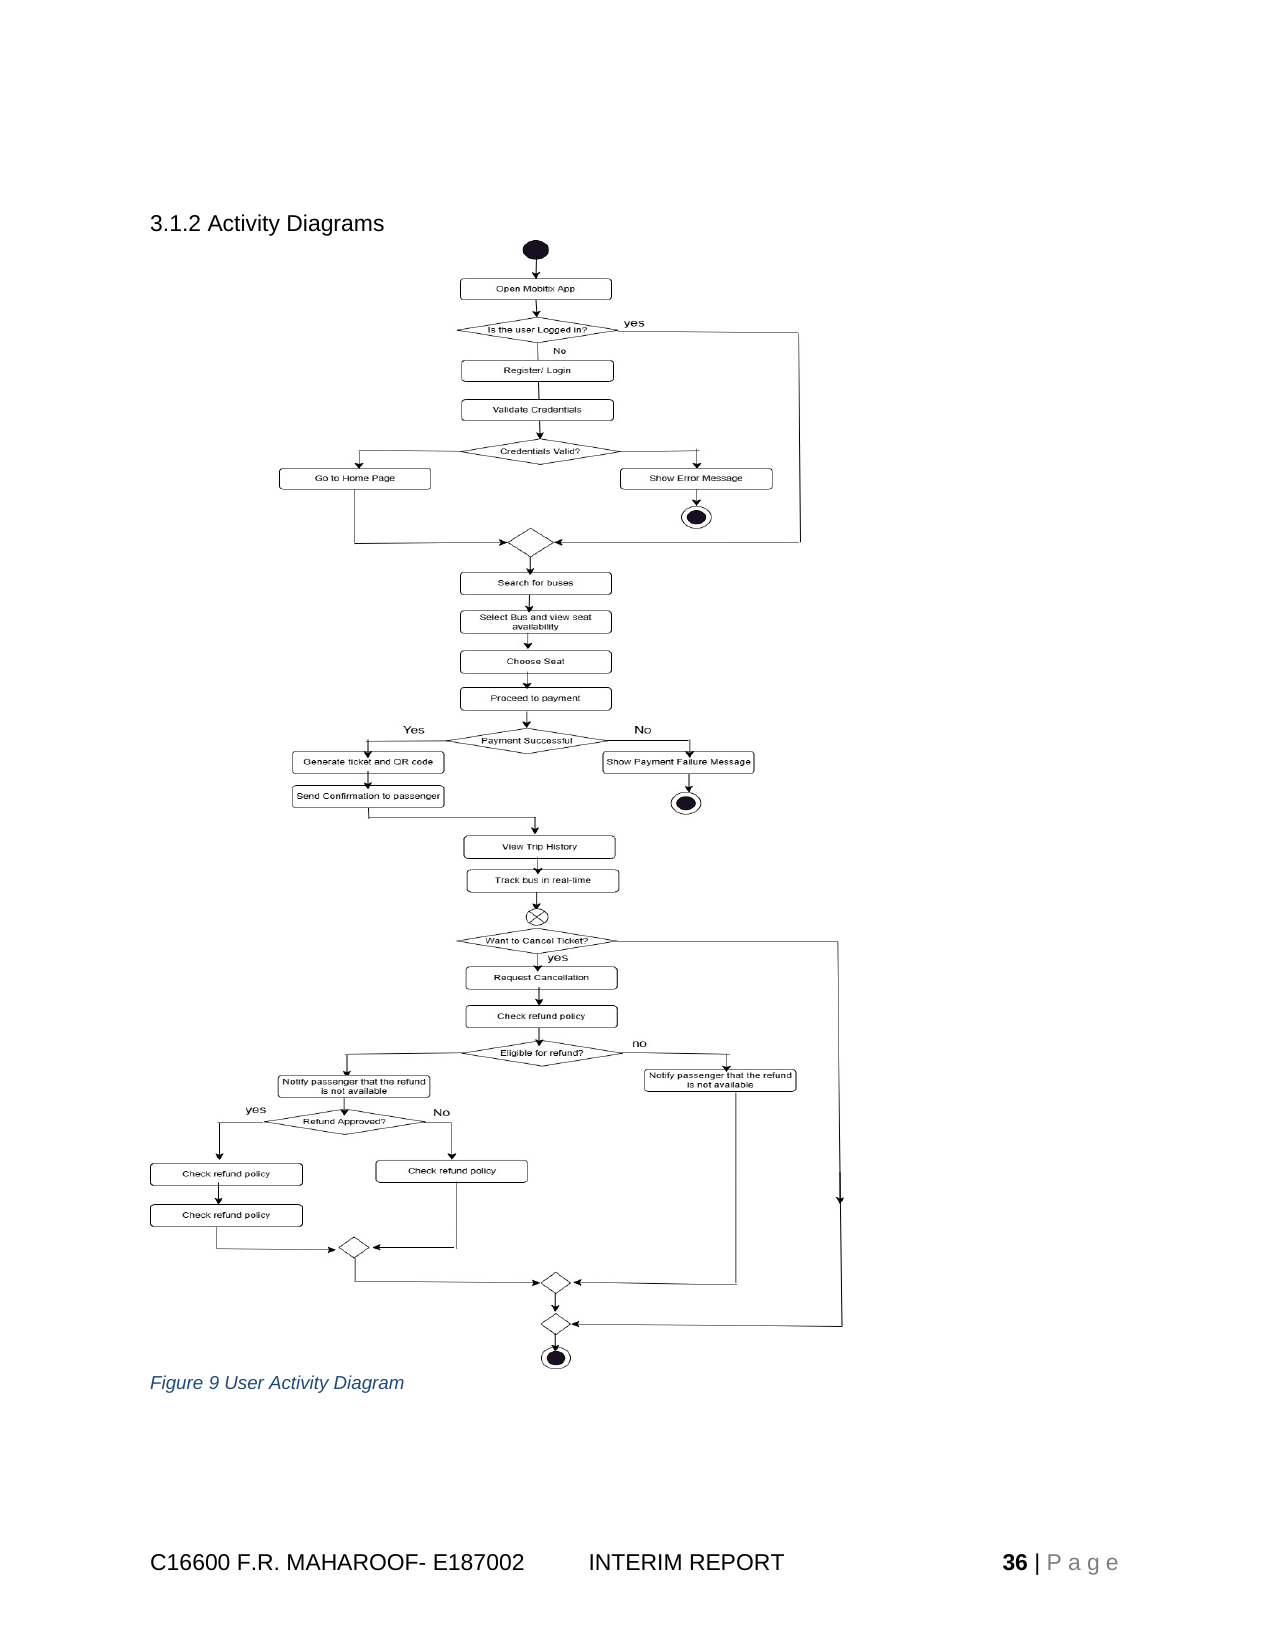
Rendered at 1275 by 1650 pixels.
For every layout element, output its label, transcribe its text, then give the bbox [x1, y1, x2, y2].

text 3.1.2 Activity Diagrams [150, 210, 1125, 237]
picture [150, 240, 844, 1369]
